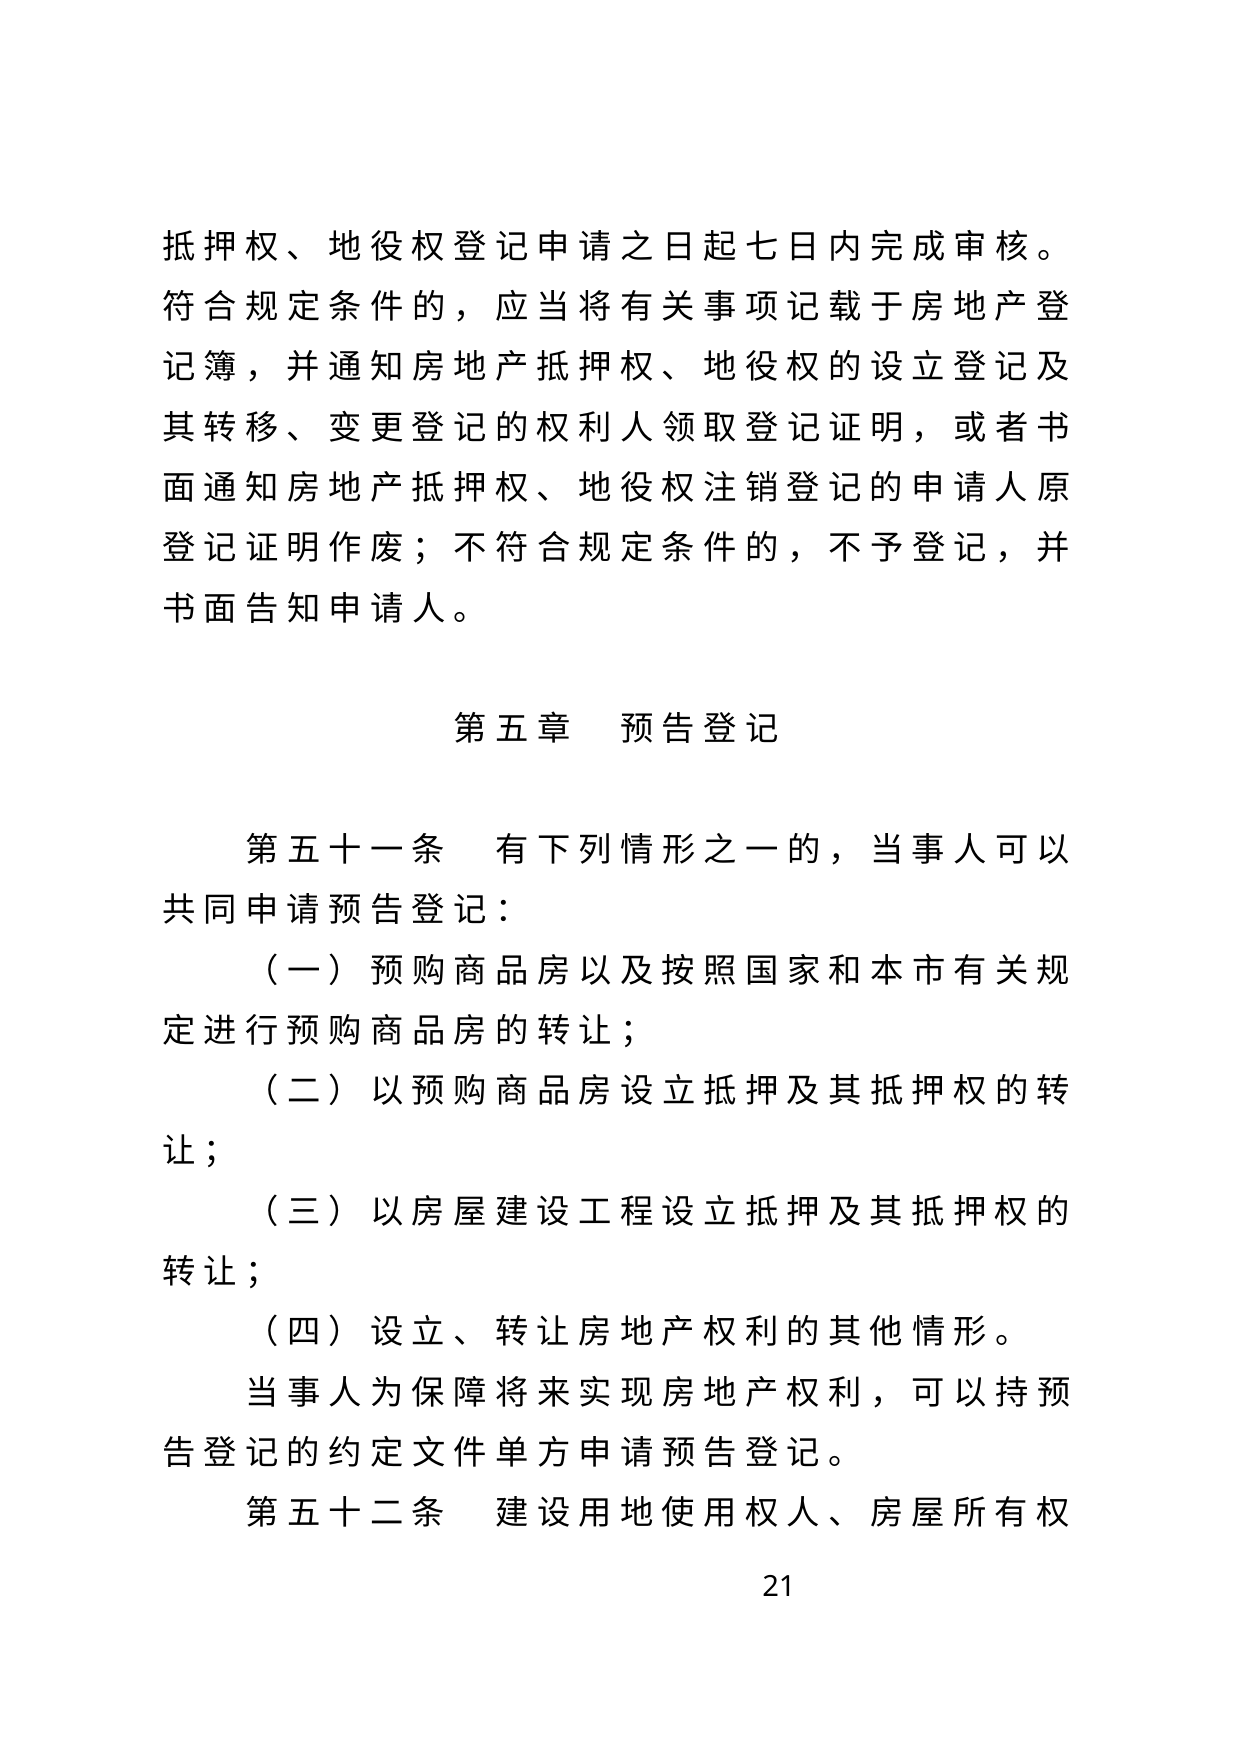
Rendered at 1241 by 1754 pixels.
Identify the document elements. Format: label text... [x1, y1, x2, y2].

text 第五十一条 有下列情形之一的，当事人可以共同申请预告登记： [162, 817, 1078, 937]
text （一）预购商品房以及按照国家和本市有关规定进行预购商品房的转让； [162, 937, 1078, 1058]
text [162, 1480, 1078, 1540]
text （三）以房屋建设工程设立抵押及其抵押权的转让； [162, 1178, 1078, 1299]
text 当事人为保障将来实现房地产权利，可以持预告登记的约定文件单方申请预告登记。 [162, 1359, 1078, 1480]
text （二）以预购商品房设立抵押及其抵押权的转让； [162, 1058, 1078, 1178]
text 第五章 预告登记 [162, 696, 1078, 756]
text （四）设立、转让房地产权利的其他情形。 [162, 1299, 1078, 1359]
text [162, 213, 1078, 636]
